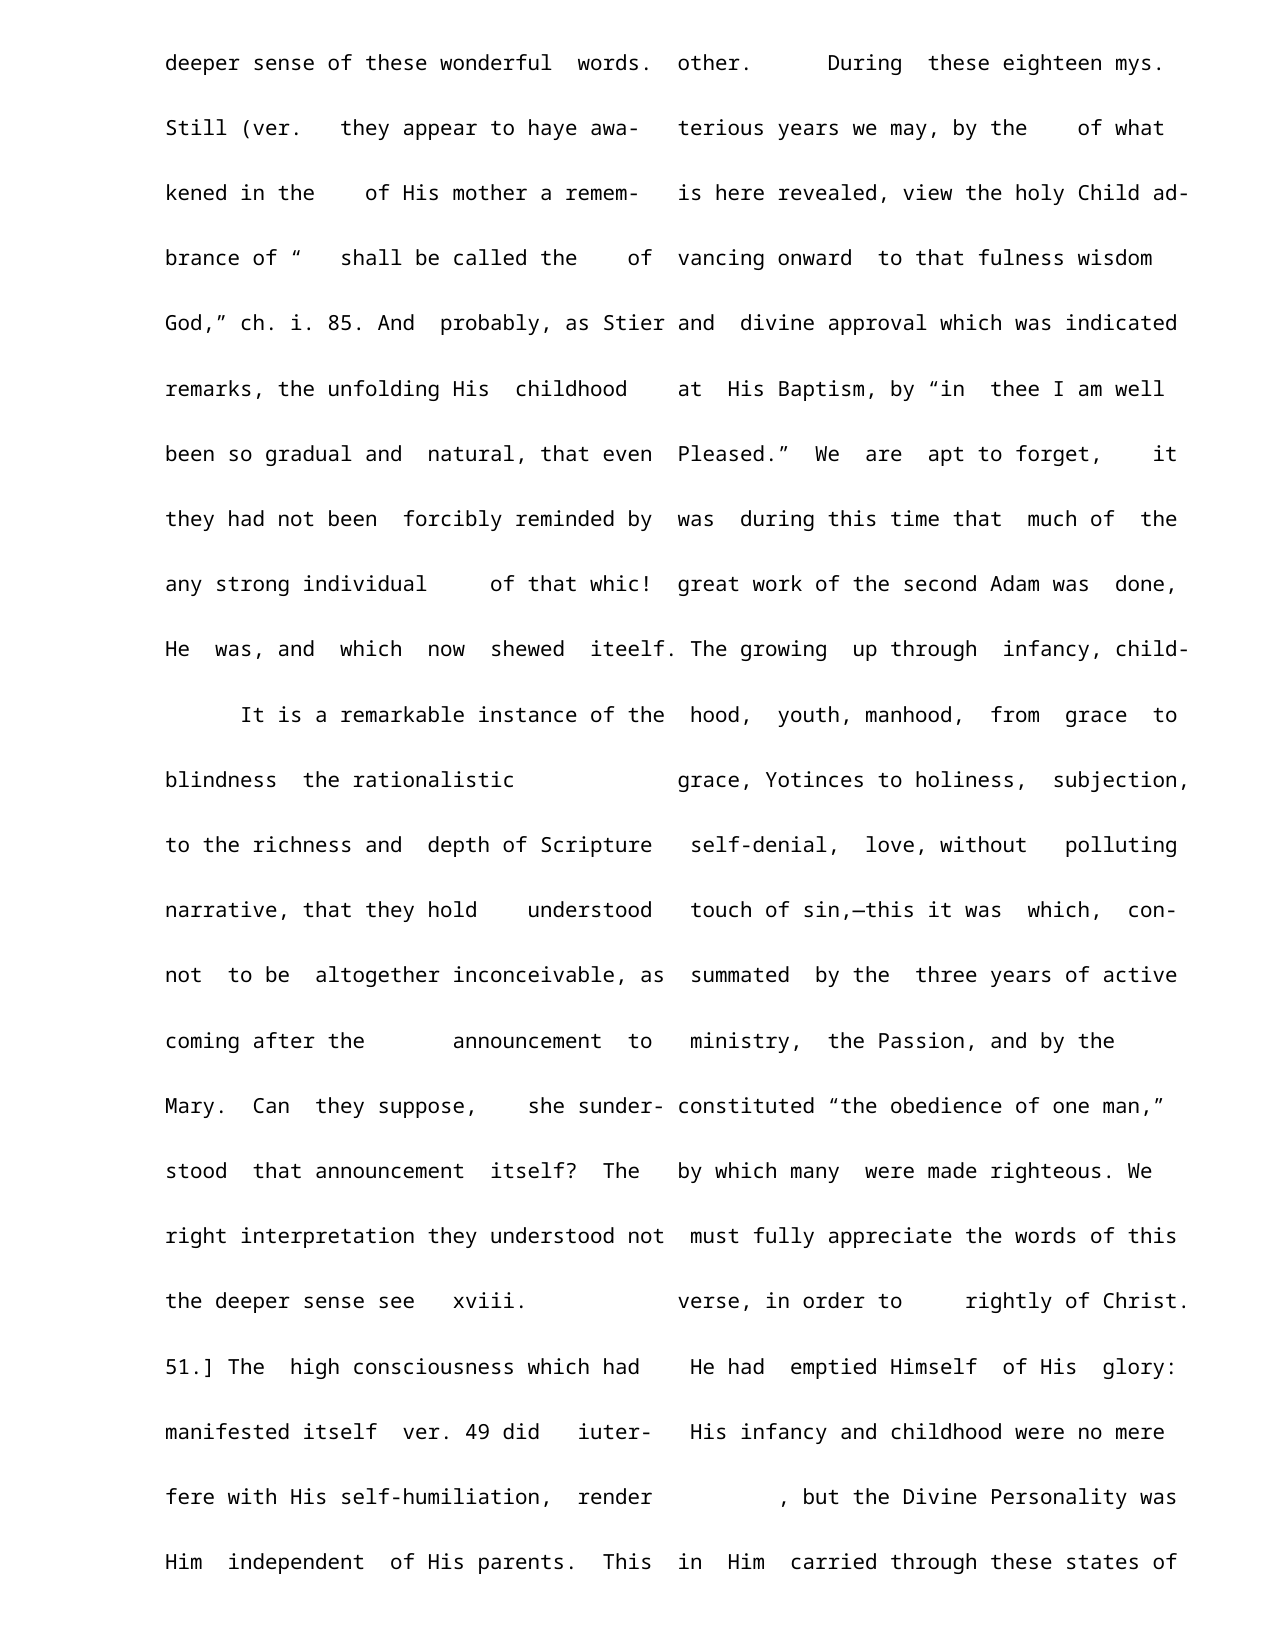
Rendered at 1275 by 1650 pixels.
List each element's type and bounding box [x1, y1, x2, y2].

text [15, 15, 1260, 1608]
